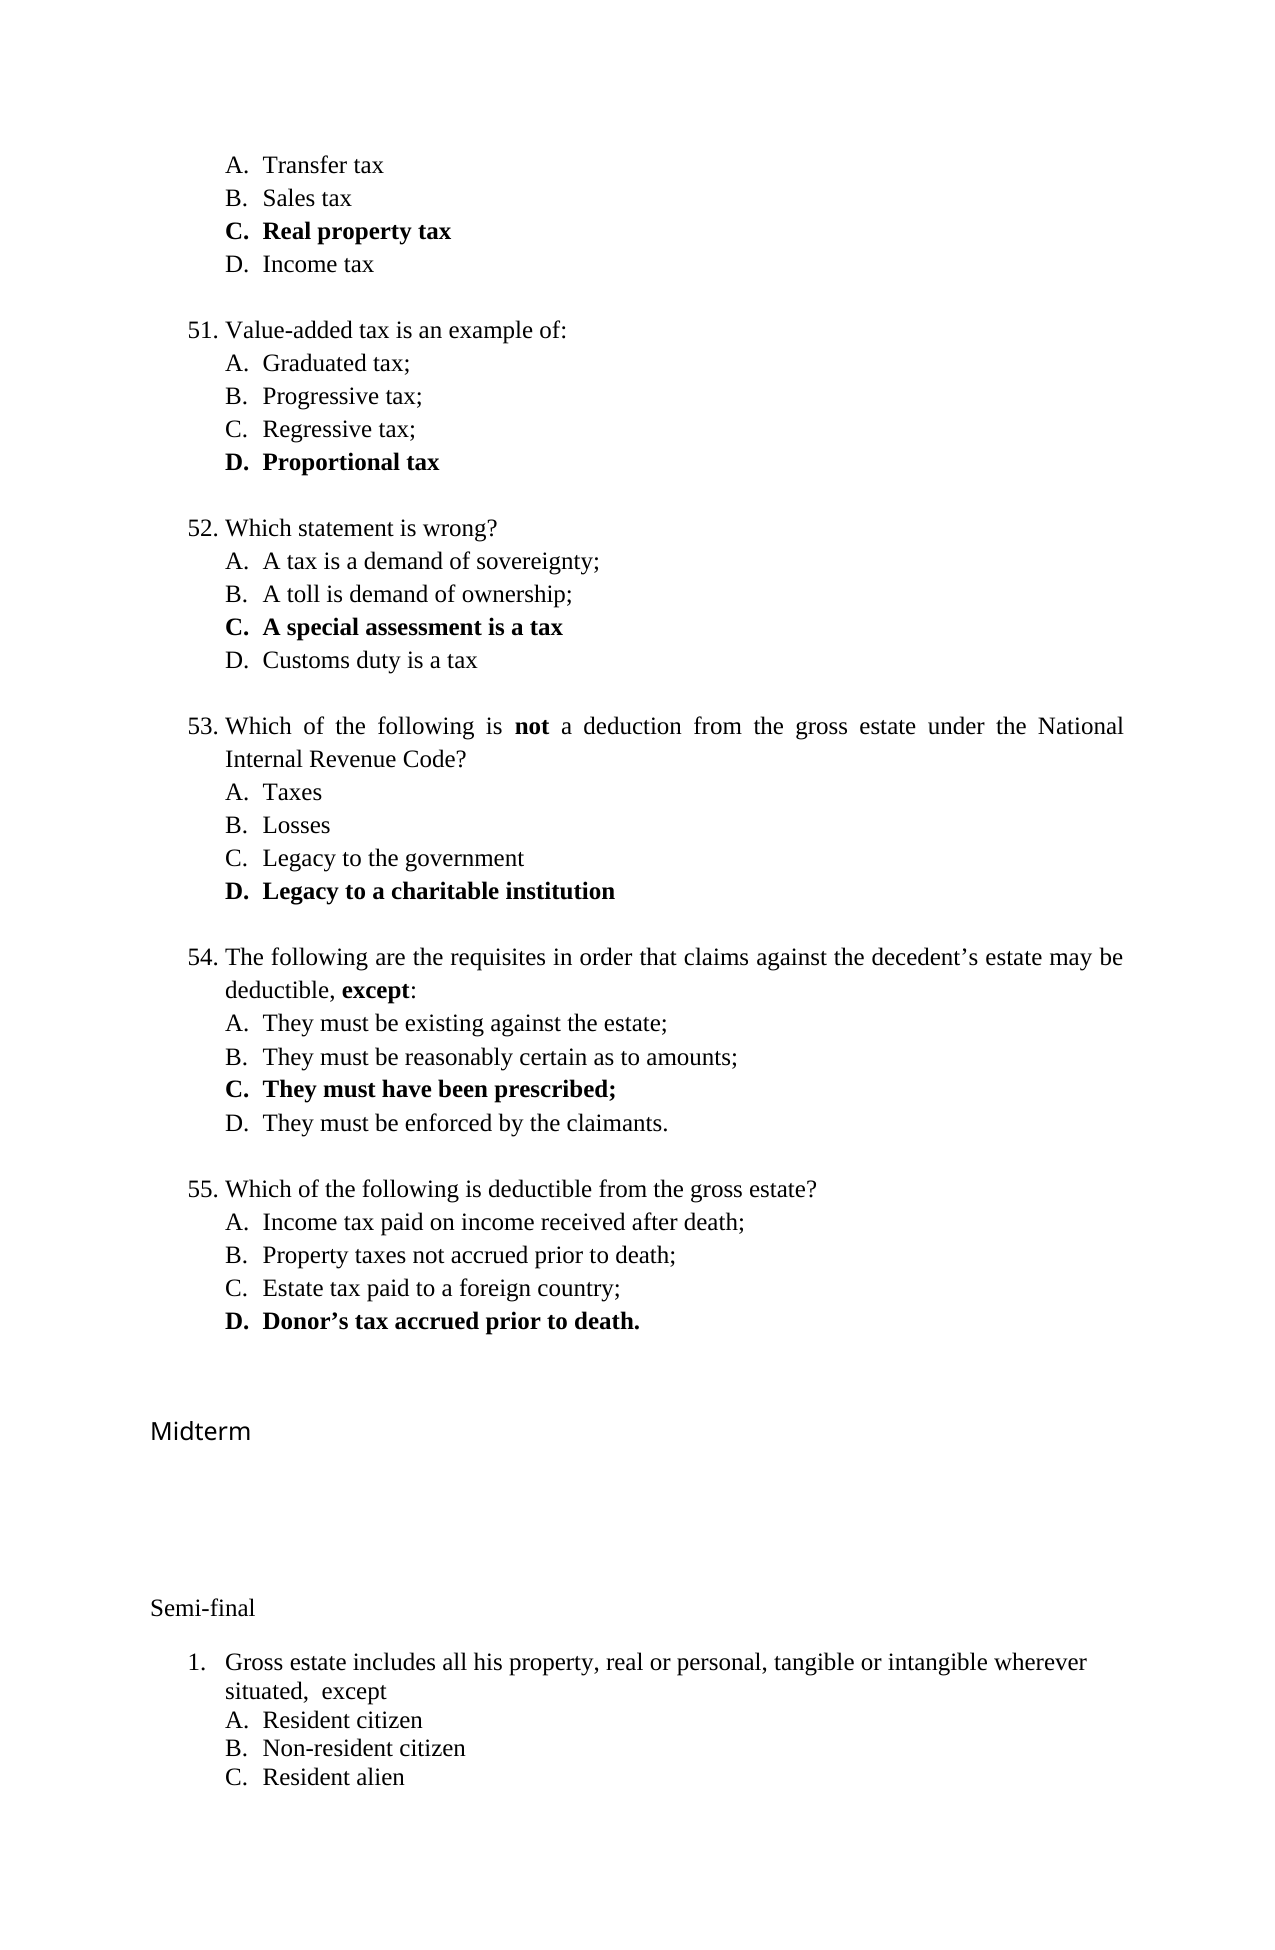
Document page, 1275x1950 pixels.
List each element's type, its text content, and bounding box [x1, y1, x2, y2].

list Regressive tax; [225, 414, 1125, 443]
list Which of the following is not a deduction from the gross estate under the National Internal Revenue Code? [187, 711, 1125, 773]
list Estate tax paid to a foreign country; [225, 1273, 1125, 1301]
list A special assessment is a tax [225, 612, 1125, 641]
list They must be reasonably certain as to amounts; [225, 1042, 1125, 1070]
list Losses [225, 810, 1125, 839]
list Which of the following is deductible from the gross estate? [187, 1174, 1125, 1202]
list Progressive tax; [225, 381, 1125, 410]
list Non-resident citizen [225, 1733, 1125, 1762]
list Legacy to a charitable institution [225, 876, 1125, 905]
list Sales tax [225, 183, 1125, 212]
list Proportional tax [225, 447, 1125, 476]
list Gross estate includes all his property, real or personal, tangible or intangible wherever situated, except [187, 1647, 1125, 1705]
list Which statement is wrong? [187, 513, 1125, 542]
list Resident alien [225, 1762, 1125, 1791]
text Midterm [150, 1413, 1125, 1447]
text Semi-final [150, 1593, 1125, 1622]
list A toll is demand of ownership; [225, 579, 1125, 608]
list They must be existing against the estate; [225, 1008, 1125, 1037]
list Income tax [225, 249, 1125, 278]
list Transfer tax [225, 150, 1125, 179]
list Real property tax [225, 216, 1125, 245]
list They must be enforced by the claimants. [225, 1108, 1125, 1136]
list Property taxes not accrued prior to death; [225, 1240, 1125, 1268]
list Resident citizen [225, 1705, 1125, 1733]
list The following are the requisites in order that claims against the decedent’s estate may be deductible, except: [187, 942, 1125, 1004]
list Income tax paid on income received after death; [225, 1207, 1125, 1235]
list Taxes [225, 777, 1125, 806]
list A tax is a demand of sovereignty; [225, 546, 1125, 575]
list Customs duty is a tax [225, 645, 1125, 674]
list Value-added tax is an example of: [187, 315, 1125, 344]
list Graduated tax; [225, 348, 1125, 377]
list Donor’s tax accrued prior to death. [225, 1306, 1125, 1334]
list Legacy to the government [225, 843, 1125, 872]
list They must have been prescribed; [225, 1074, 1125, 1103]
